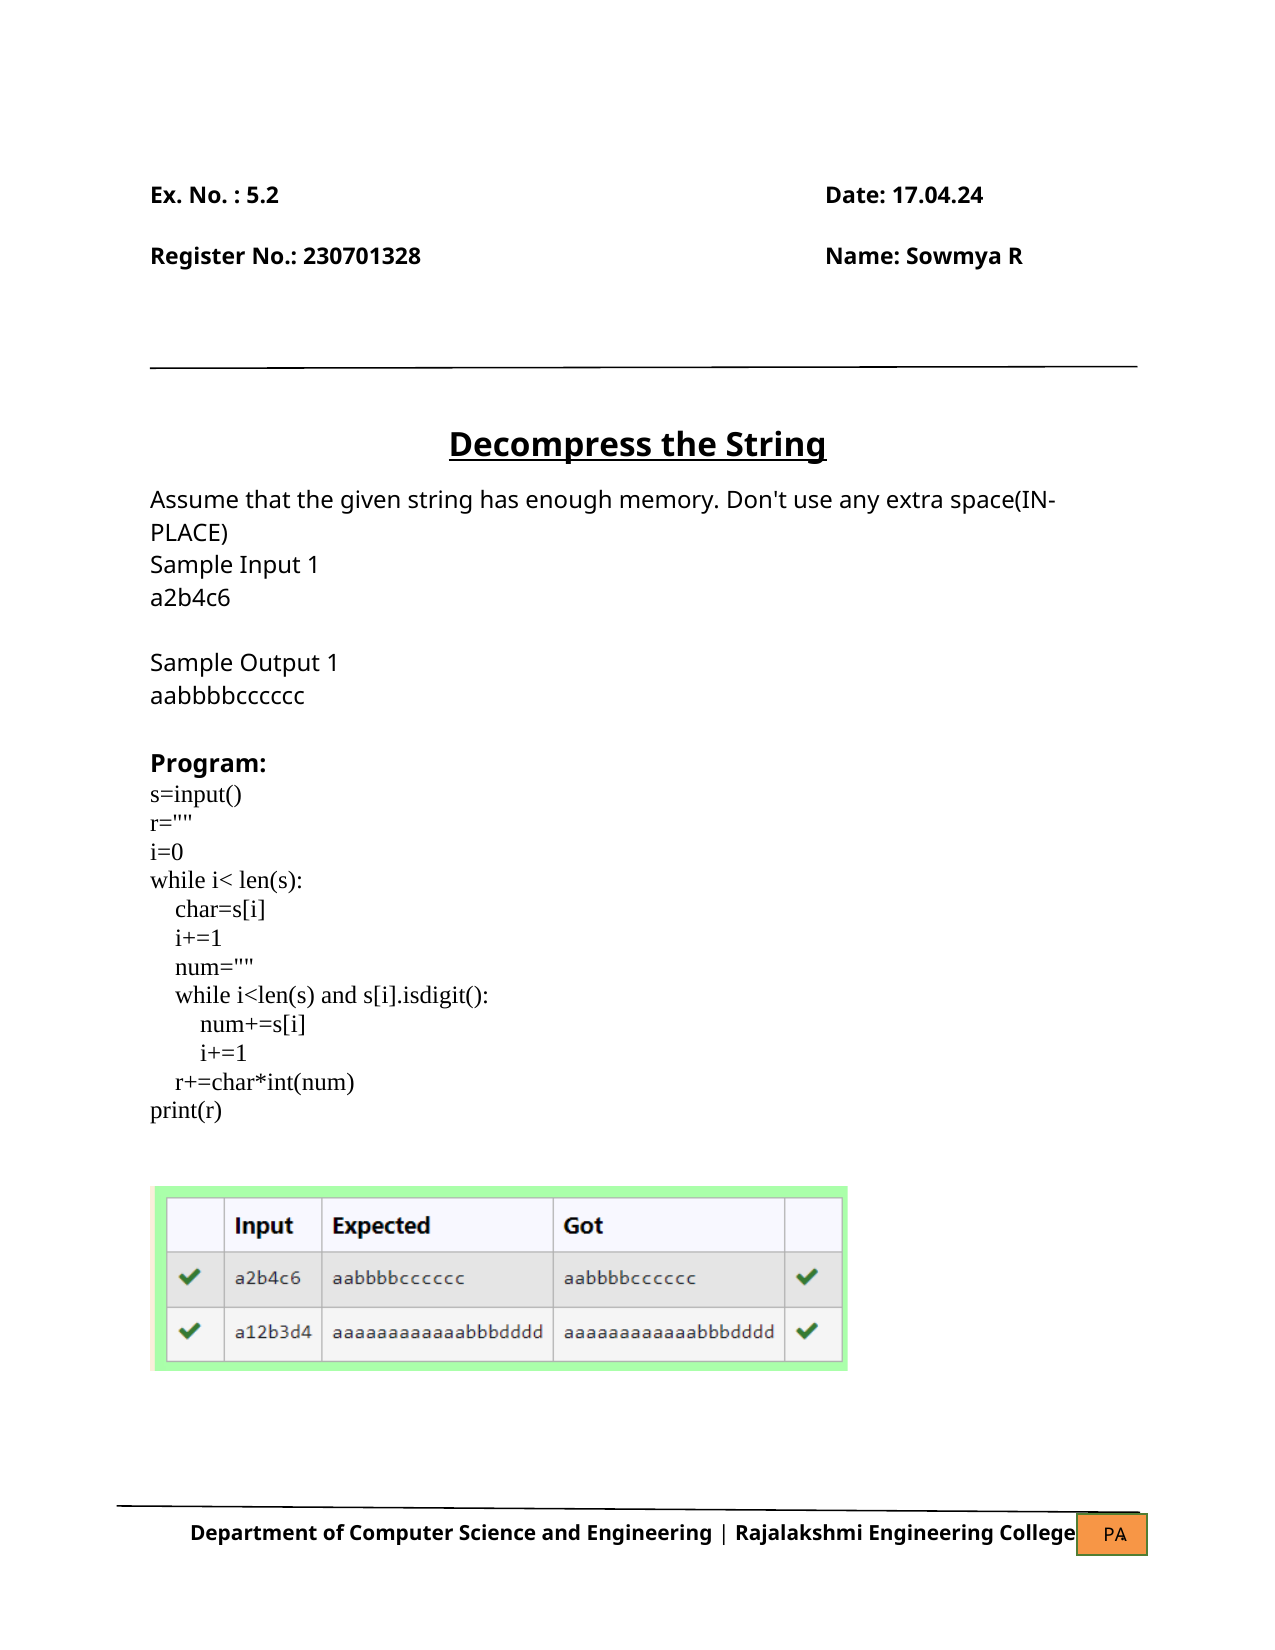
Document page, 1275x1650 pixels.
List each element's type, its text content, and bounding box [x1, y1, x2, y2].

text i=0 [150, 837, 1125, 866]
text s=input() [150, 779, 1125, 808]
text r="" [150, 808, 1125, 837]
text Ex. No. : 5.2 Date: 17.04.24 [150, 179, 1125, 210]
text Register No.: 230701328 Name: Sowmya R [150, 239, 1125, 271]
text Program: [150, 745, 1125, 779]
text Sample Input 1 [150, 548, 1125, 581]
text Assume that the given string has enough memory. Don't use any extra space(IN-PLACE) [150, 483, 1125, 548]
picture [150, 1186, 848, 1371]
text char=s[i] [150, 894, 1125, 923]
text aabbbbcccccc [150, 678, 1125, 711]
text print(r) [150, 1096, 1125, 1124]
text i+=1 [150, 923, 1125, 952]
text num="" [150, 952, 1125, 981]
text while i< len(s): [150, 866, 1125, 894]
text Sample Output 1 [150, 646, 1125, 678]
text r+=char*int(num) [150, 1067, 1125, 1096]
text Decompress the String [150, 421, 1125, 466]
text while i<len(s) and s[i].isdigit(): [150, 981, 1125, 1009]
text a2b4c6 [150, 581, 1125, 613]
text num+=s[i] [150, 1009, 1125, 1038]
text i+=1 [150, 1038, 1125, 1067]
